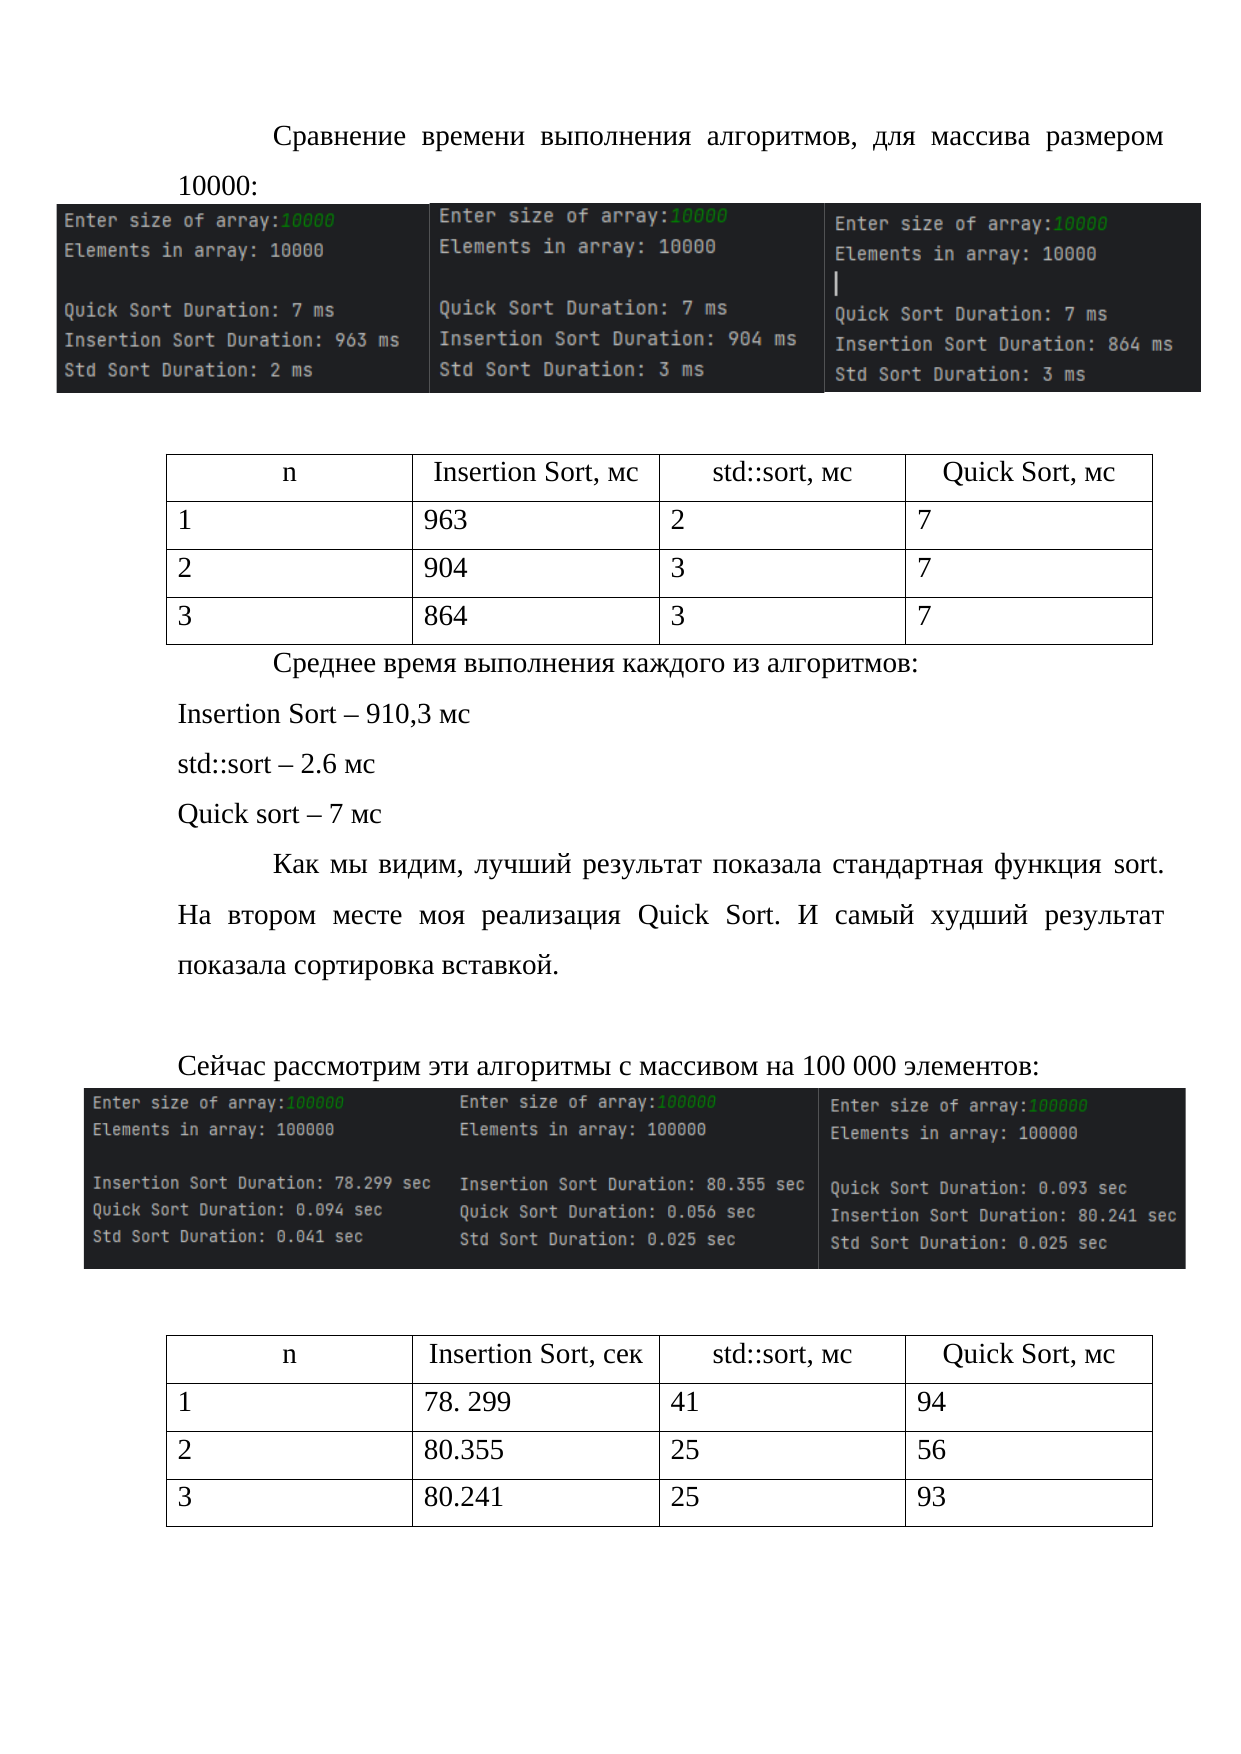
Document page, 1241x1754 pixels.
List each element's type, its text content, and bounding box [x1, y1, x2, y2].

table_cell 3 [660, 550, 905, 597]
table_cell 963 [413, 502, 659, 549]
table_cell 3 [167, 1480, 412, 1526]
table_cell 56 [906, 1432, 1152, 1478]
table_cell 93 [906, 1480, 1152, 1526]
text Как мы видим, лучший результат показала стандартная функция sort. На втором месте моя реализация Quick Sort. И самый худший результат показала сортировка вставкой. [177, 847, 1164, 981]
table_cell 80.355 [413, 1432, 659, 1478]
table_header Quick Sort, мс [906, 455, 1152, 501]
table_cell 2 [167, 550, 412, 597]
table_header n [167, 455, 412, 501]
table_cell 7 [906, 550, 1152, 597]
table_cell 80.241 [413, 1480, 659, 1526]
table_header n [167, 1336, 412, 1383]
table_header Quick Sort, мс [906, 1336, 1152, 1383]
text Insertion Sort – 910,3 мс [177, 696, 1164, 729]
table_header Insertion Sort, мс [413, 455, 659, 501]
table_cell 2 [167, 1432, 412, 1478]
table_cell 3 [167, 598, 412, 644]
table_cell 3 [660, 598, 905, 644]
table_header Insertion Sort, сек [413, 1336, 659, 1383]
table_cell 1 [167, 1384, 412, 1431]
table_cell 864 [413, 598, 659, 644]
text Quick sort – 7 мс [177, 796, 1164, 830]
table_cell 1 [167, 502, 412, 549]
table_cell 2 [660, 502, 905, 549]
text std::sort – 2.6 мс [177, 746, 1164, 779]
text Сравнение времени выполнения алгоритмов, для массива размером 10000: [177, 118, 1164, 202]
table_cell 7 [906, 598, 1152, 644]
table_cell 904 [413, 550, 659, 597]
picture [56, 203, 1201, 393]
picture [83, 1088, 1186, 1269]
text Сейчас рассмотрим эти алгоритмы с массивом на 100 000 элементов: [177, 1048, 1164, 1081]
table_cell 25 [660, 1432, 905, 1478]
table_cell 78. 299 [413, 1384, 659, 1431]
table_header std::sort, мс [660, 455, 905, 501]
table_cell 94 [906, 1384, 1152, 1431]
table_cell 7 [906, 502, 1152, 549]
table_cell 41 [660, 1384, 905, 1431]
table_header std::sort, мс [660, 1336, 905, 1383]
table_cell 25 [660, 1480, 905, 1526]
text Среднее время выполнения каждого из алгоритмов: [177, 645, 1164, 679]
